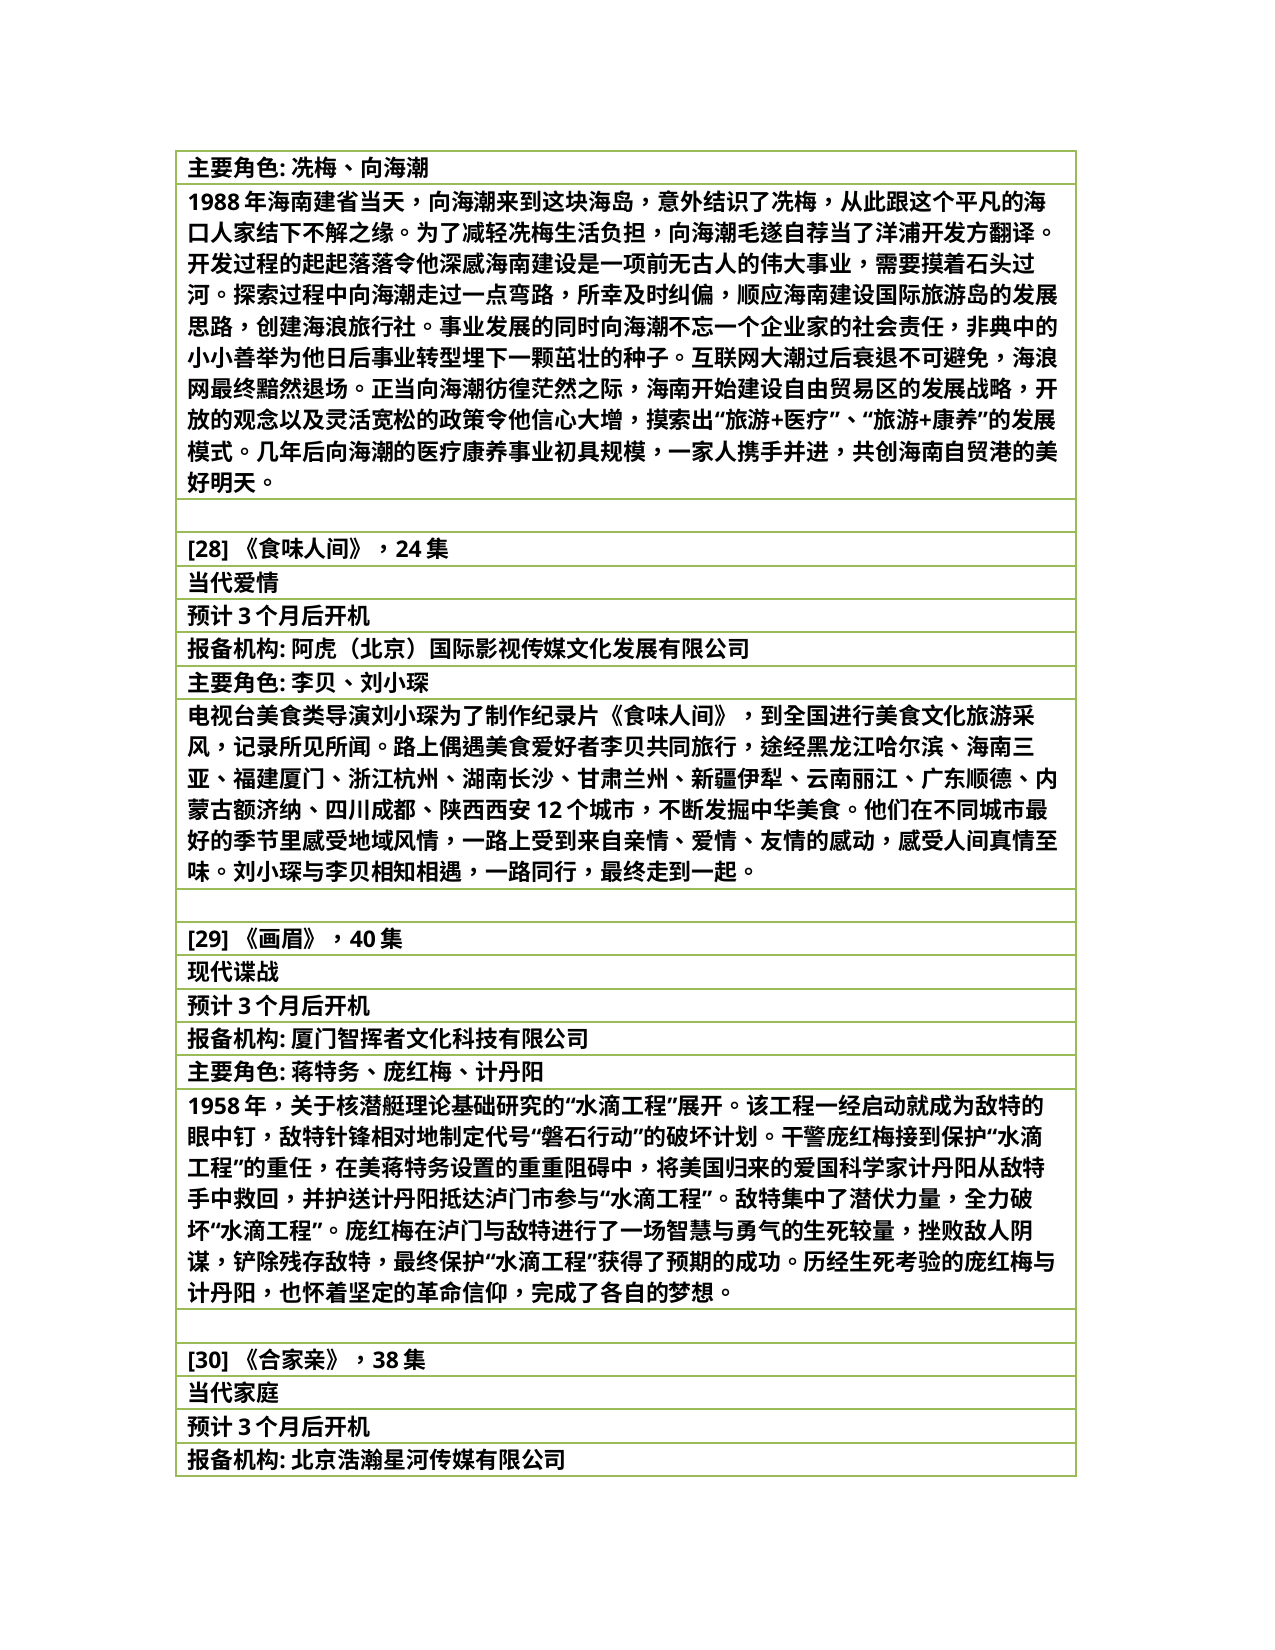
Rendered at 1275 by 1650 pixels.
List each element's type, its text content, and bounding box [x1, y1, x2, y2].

table_cell 主要角色: 李贝、刘小琛 [177, 667, 1075, 698]
table_cell 预计3个月后开机 [177, 600, 1075, 631]
table_cell [29] 《画眉》，40集 [177, 923, 1075, 954]
table_cell 主要角色: 冼梅、向海潮 [177, 152, 1075, 183]
table_cell 报备机构: 阿虎（北京）国际影视传媒文化发展有限公司 [177, 633, 1075, 664]
table_cell 1988年海南建省当天，向海潮来到这块海岛，意外结识了冼梅，从此跟这个平凡的海口人家结下不解之缘。为了减轻冼梅生活负担，向海潮毛遂自荐当了洋浦开发方翻译。开发过程的起起落落令他深感海南建设是一项前无古人的伟大事业，需要摸着石头过河。探索过程中向海潮走过一点弯路，所幸及时纠偏，顺应海南建设国际旅游岛的发展思路，创建海浪旅行社。事业发展的同时向海潮不忘一个企业家的社会责任，非典中的小小善举为他日后事业转型埋下一颗茁壮的种子。互联网大潮过后衰退不可避免，海浪网最终黯然退场。正当向海潮彷徨茫然之际，海南开始建设自由贸易区的发展战略，开放的观念以及灵活宽松的政策令他信心大增，摸索出“旅游+医疗”、“旅游+康养”的发展模式。几年后向海潮的医疗康养事业初具规模，一家人携手并进，共创海南自贸港的美好明天。 [177, 185, 1075, 498]
table_cell 当代家庭 [177, 1377, 1075, 1408]
table_cell 报备机构: 厦门智挥者文化科技有限公司 [177, 1023, 1075, 1054]
table_cell 预计3个月后开机 [177, 990, 1075, 1021]
table_cell 现代谍战 [177, 956, 1075, 987]
table_cell 预计3个月后开机 [177, 1410, 1075, 1442]
table_cell [177, 500, 1075, 531]
table_cell [177, 890, 1075, 921]
table_cell 电视台美食类导演刘小琛为了制作纪录片《食味人间》，到全国进行美食文化旅游采风，记录所见所闻。路上偶遇美食爱好者李贝共同旅行，途经黑龙江哈尔滨、海南三亚、福建厦门、浙江杭州、湖南长沙、甘肃兰州、新疆伊犁、云南丽江、广东顺德、内蒙古额济纳、四川成都、陕西西安12个城市，不断发掘中华美食。他们在不同城市最好的季节里感受地域风情，一路上受到来自亲情、爱情、友情的感动，感受人间真情至味。刘小琛与李贝相知相遇，一路同行，最终走到一起。 [177, 700, 1075, 887]
table_cell 主要角色: 蒋特务、庞红梅、计丹阳 [177, 1056, 1075, 1087]
table_cell [28] 《食味人间》，24集 [177, 533, 1075, 564]
table_cell 1958年，关于核潜艇理论基础研究的“水滴工程”展开。该工程一经启动就成为敌特的眼中钉，敌特针锋相对地制定代号“磐石行动”的破坏计划。干警庞红梅接到保护“水滴工程”的重任，在美蒋特务设置的重重阻碍中，将美国归来的爱国科学家计丹阳从敌特手中救回，并护送计丹阳抵达泸门市参与“水滴工程”。敌特集中了潜伏力量，全力破坏“水滴工程”。庞红梅在泸门与敌特进行了一场智慧与勇气的生死较量，挫败敌人阴谋，铲除残存敌特，最终保护“水滴工程”获得了预期的成功。历经生死考验的庞红梅与计丹阳，也怀着坚定的革命信仰，完成了各自的梦想。 [177, 1090, 1075, 1308]
table_cell [177, 1310, 1075, 1342]
table_cell 当代爱情 [177, 567, 1075, 598]
table_cell [30] 《合家亲》，38集 [177, 1344, 1075, 1375]
table_cell 报备机构: 北京浩瀚星河传媒有限公司 [177, 1444, 1075, 1475]
